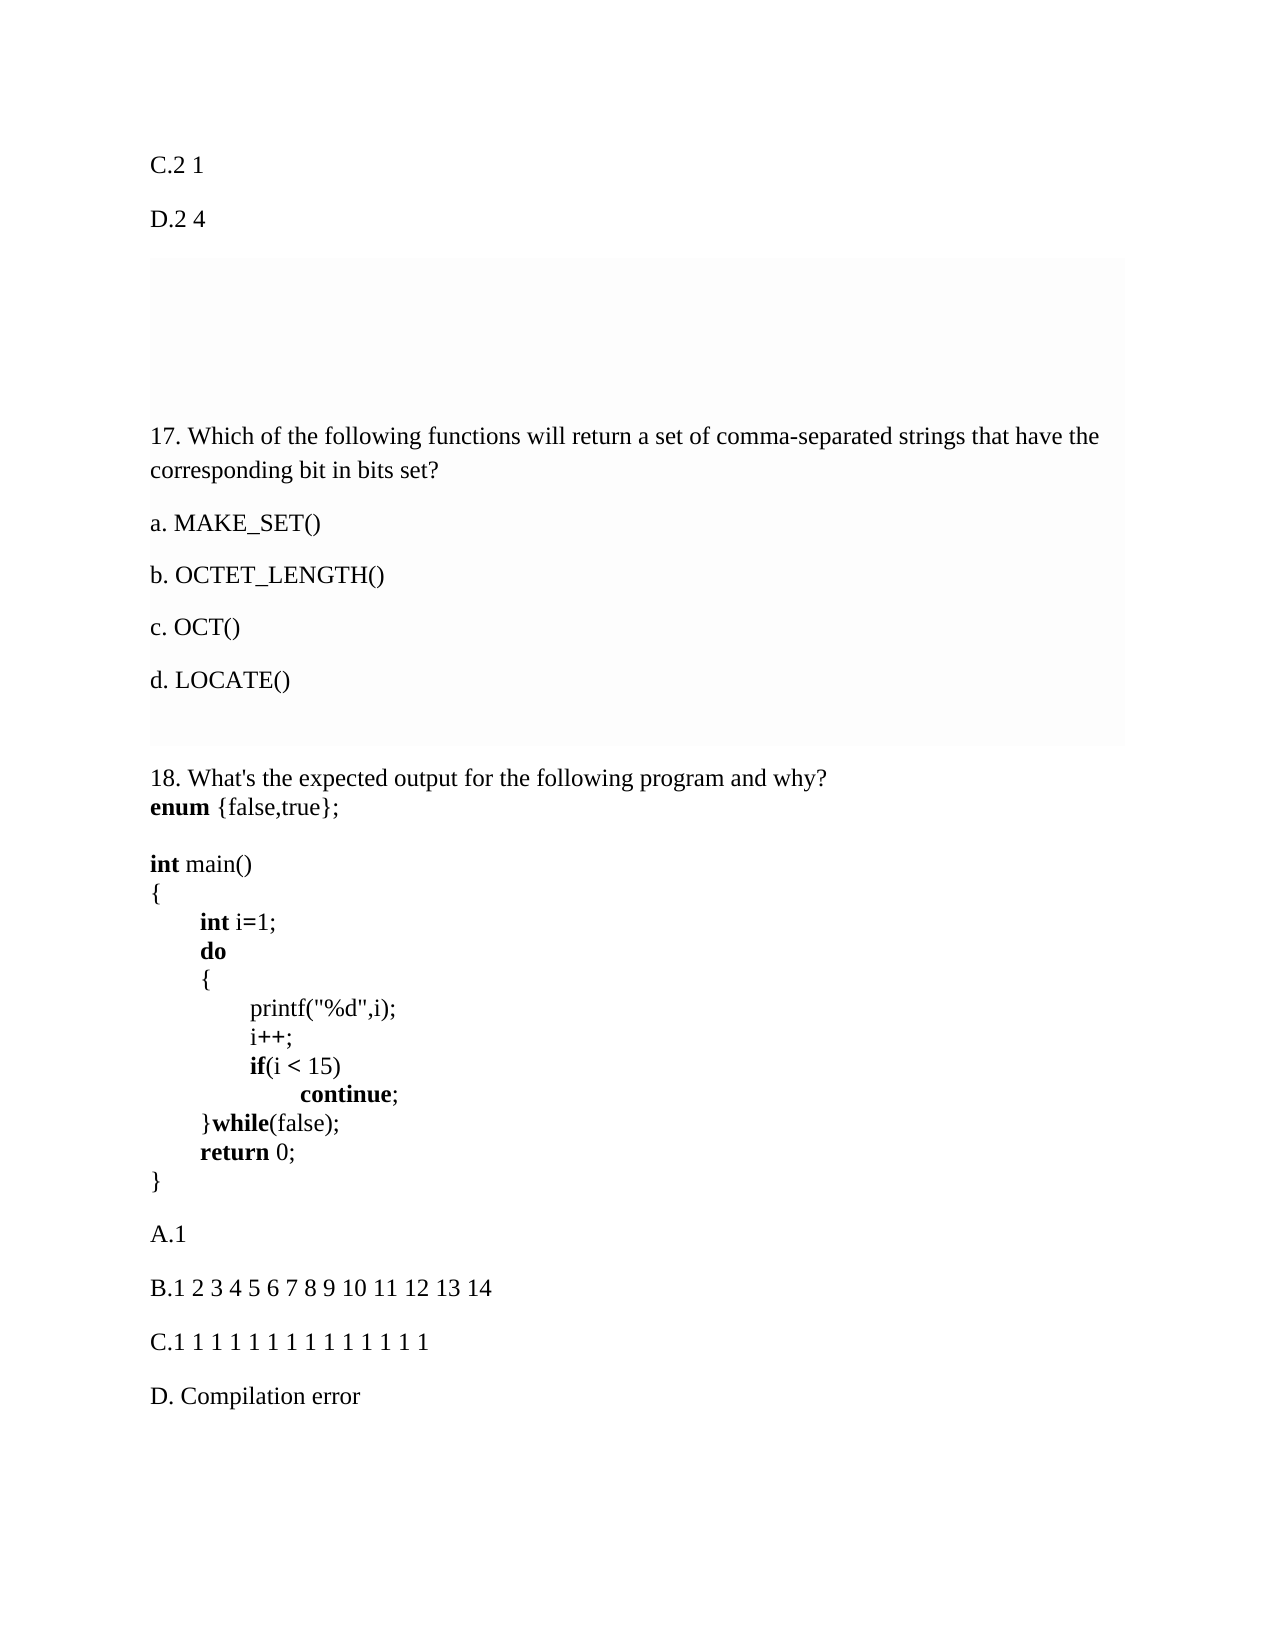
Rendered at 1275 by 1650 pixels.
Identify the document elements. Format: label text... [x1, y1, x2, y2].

text 17. Which of the following functions will return a set of comma-separated strings that have the corresponding bit in bits set? [150, 414, 1125, 484]
text }while(false); [150, 1108, 1125, 1137]
text continue; [150, 1079, 1125, 1108]
text c. OCT() [150, 606, 1125, 641]
text d. LOCATE() [150, 659, 1125, 693]
text printf("%d",i); [150, 993, 1125, 1022]
text C.1 1 1 1 1 1 1 1 1 1 1 1 1 1 [150, 1327, 1125, 1356]
text enum {false,true}; [150, 792, 1125, 821]
text i++; [150, 1022, 1125, 1051]
text int main() [150, 849, 1125, 878]
text D. Compilation error [150, 1381, 1125, 1410]
text 18. What's the expected output for the following program and why? [150, 763, 1125, 792]
text B.1 2 3 4 5 6 7 8 9 10 11 12 13 14 [150, 1273, 1125, 1302]
text C.2 1 [150, 150, 1125, 179]
text return 0; [150, 1137, 1125, 1166]
text { [150, 878, 1125, 907]
text } [150, 1166, 1125, 1194]
text { [150, 964, 1125, 993]
text b. OCTET_LENGTH() [150, 554, 1125, 589]
text a. MAKE_SET() [150, 502, 1125, 537]
text A.1 [150, 1219, 1125, 1248]
text do [150, 936, 1125, 964]
text D.2 4 [150, 204, 1125, 233]
text if(i < 15) [150, 1051, 1125, 1079]
text int i=1; [150, 907, 1125, 936]
